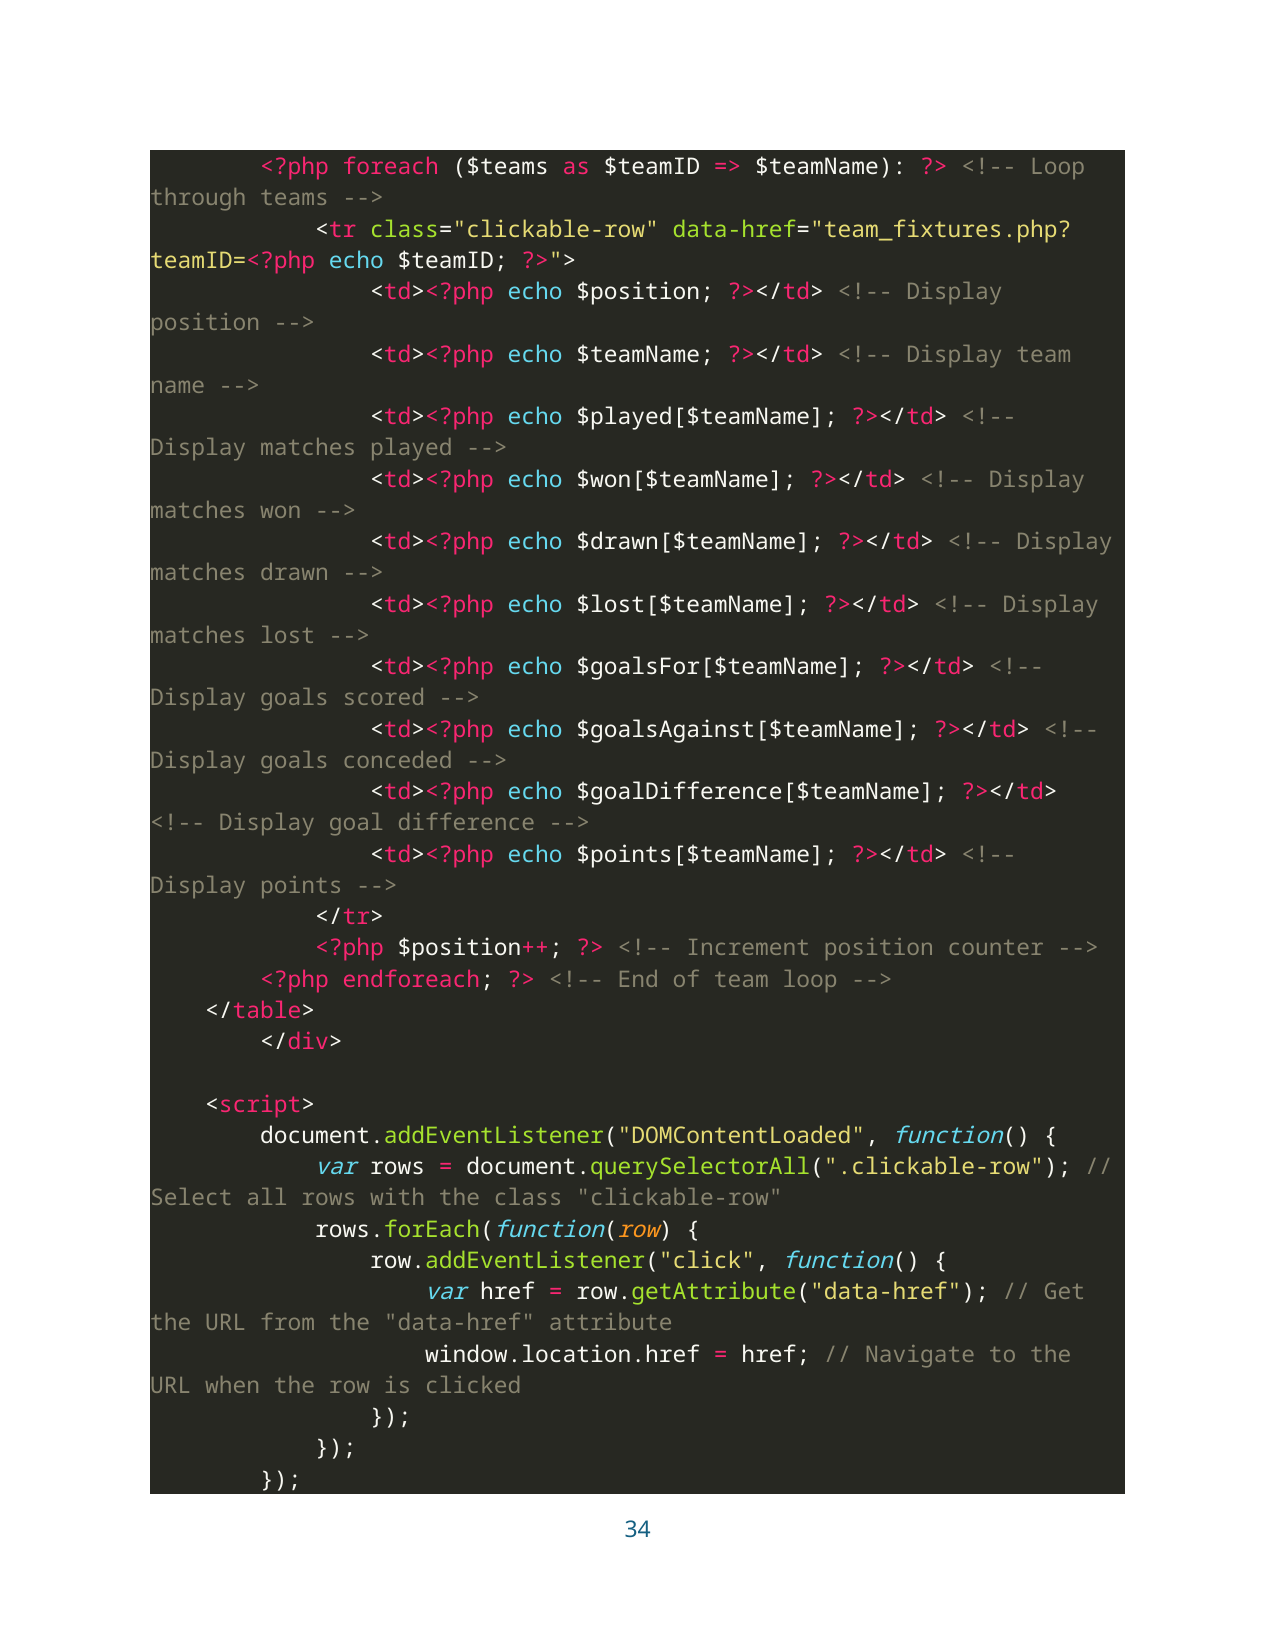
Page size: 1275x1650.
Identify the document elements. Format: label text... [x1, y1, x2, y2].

text }); [150, 1462, 1125, 1494]
text <?php endforeach; ?> <!-- End of team loop --> [150, 962, 1125, 994]
text row.addEventListener("click", function() { [150, 1244, 1125, 1275]
text <tr class="clickable-row" data-href="team_fixtures.php?teamID=<?php echo $teamID; ?>"> [150, 212, 1125, 275]
text <td><?php echo $points[$teamName]; ?></td> <!-- Display points --> [150, 837, 1125, 900]
text <td><?php echo $position; ?></td> <!-- Display position --> [150, 275, 1125, 337]
text <td><?php echo $goalsFor[$teamName]; ?></td> <!-- Display goals scored --> [150, 650, 1125, 712]
text }); [150, 1431, 1125, 1462]
text <?php $position++; ?> <!-- Increment position counter --> [150, 931, 1125, 962]
text <td><?php echo $teamName; ?></td> <!-- Display team name --> [150, 337, 1125, 400]
text <td><?php echo $lost[$teamName]; ?></td> <!-- Display matches lost --> [150, 587, 1125, 650]
text <td><?php echo $drawn[$teamName]; ?></td> <!-- Display matches drawn --> [150, 525, 1125, 587]
text </div> [150, 1025, 1125, 1056]
text window.location.href = href; // Navigate to the URL when the row is clicked [150, 1337, 1125, 1400]
text </tr> [150, 900, 1125, 931]
text var href = row.getAttribute("data-href"); // Get the URL from the "data-href" attribute [150, 1275, 1125, 1337]
text document.addEventListener("DOMContentLoaded", function() { [150, 1119, 1125, 1150]
text <td><?php echo $goalsAgainst[$teamName]; ?></td> <!-- Display goals conceded --> [150, 712, 1125, 775]
text <?php foreach ($teams as $teamID => $teamName): ?> <!-- Loop through teams --> [150, 150, 1125, 212]
text <td><?php echo $won[$teamName]; ?></td> <!-- Display matches won --> [150, 462, 1125, 525]
text <td><?php echo $played[$teamName]; ?></td> <!-- Display matches played --> [150, 400, 1125, 462]
text }); [150, 1400, 1125, 1431]
text var rows = document.querySelectorAll(".clickable-row"); // Select all rows with the class "clickable-row" [150, 1150, 1125, 1212]
text rows.forEach(function(row) { [150, 1212, 1125, 1244]
text <td><?php echo $goalDifference[$teamName]; ?></td> <!-- Display goal difference --> [150, 775, 1125, 837]
text <script> [150, 1087, 1125, 1119]
text </table> [150, 994, 1125, 1025]
